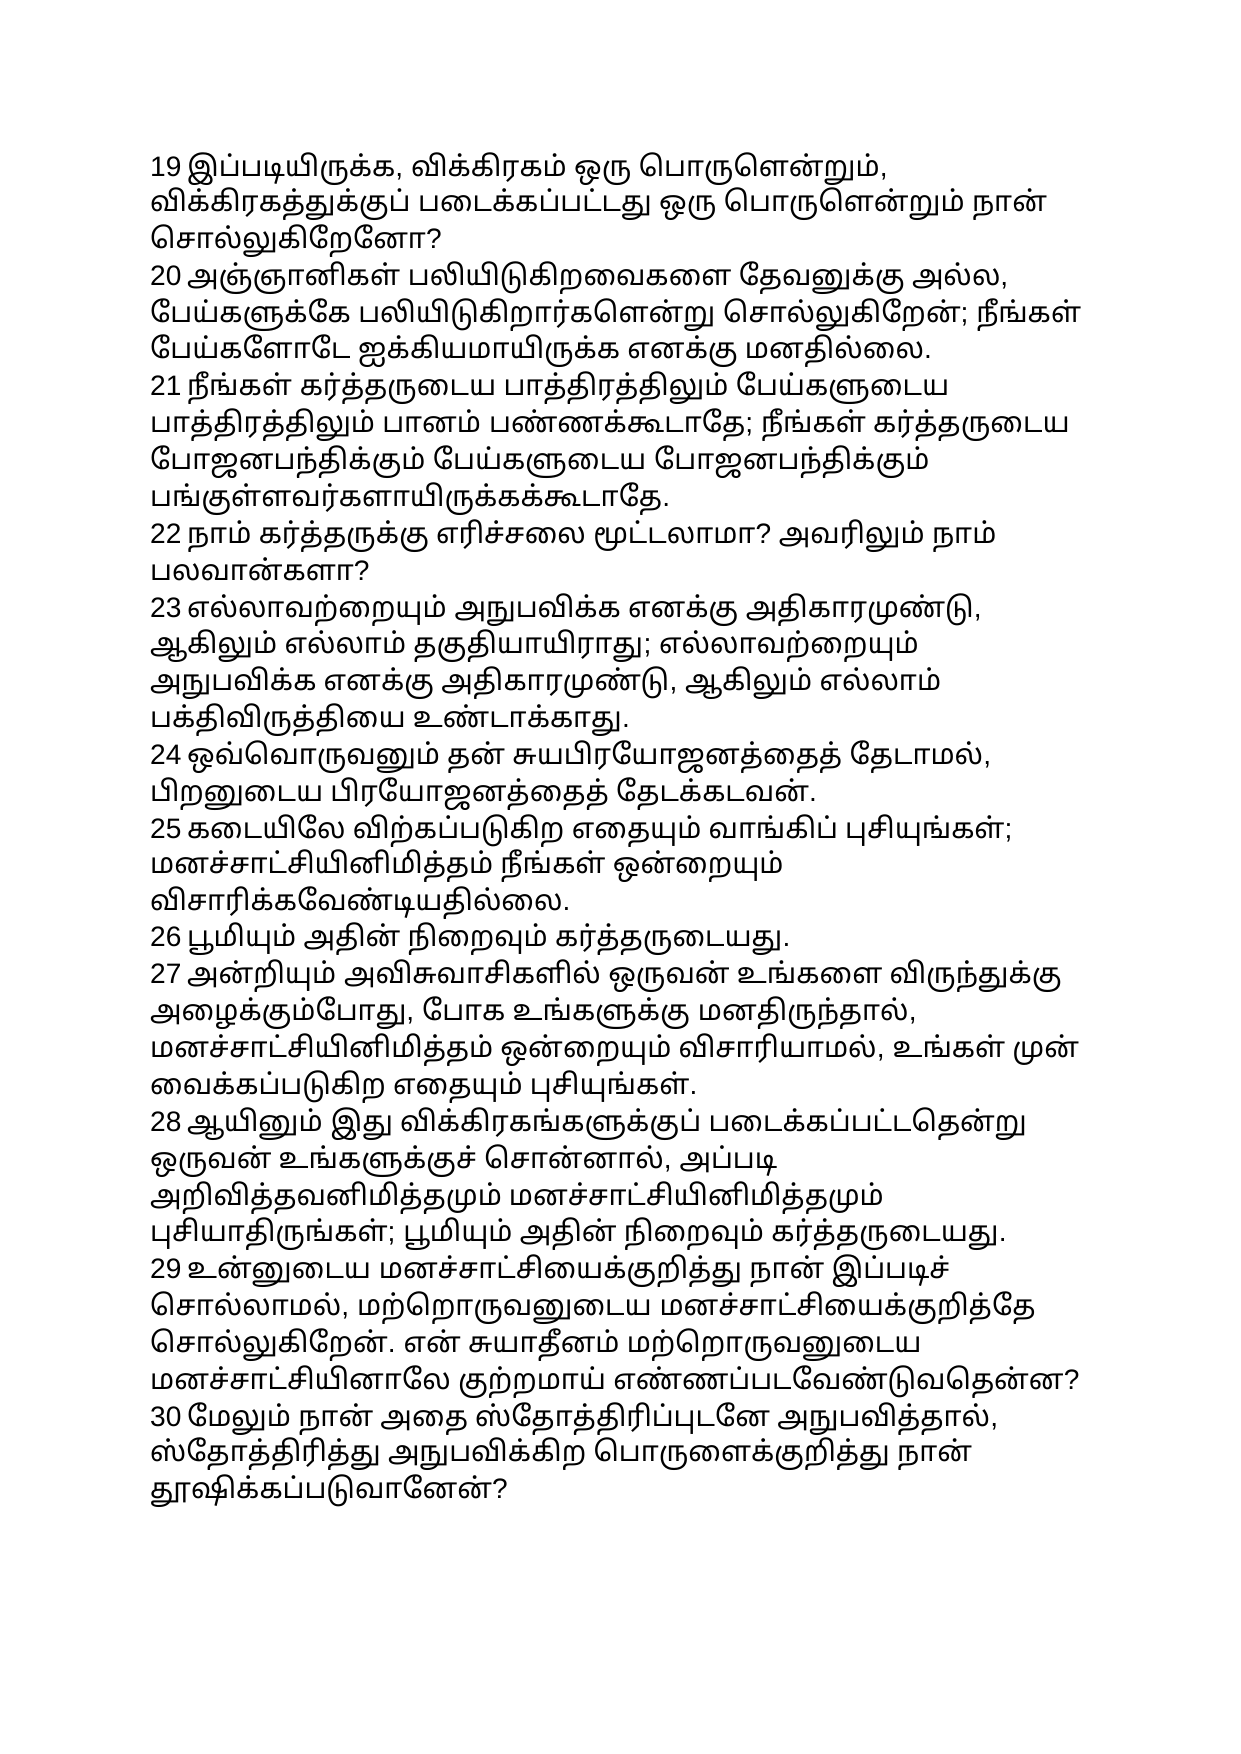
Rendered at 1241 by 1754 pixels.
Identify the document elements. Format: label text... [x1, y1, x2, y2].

text 30மேலும் நான் அதை ஸ்தோத்திரிப்புடனே அநுபவித்தால், ஸ்தோத்திரித்து அநுபவிக்கிற பொருளைக்குறித்து நான் தூஷிக்கப்படுவானேன்? [150, 1400, 1090, 1508]
text 20அஞ்ஞானிகள் பலியிடுகிறவைகளை தேவனுக்கு அல்ல, பேய்களுக்கே பலியிடுகிறார்களென்று சொல்லுகிறேன்; நீங்கள் பேய்களோடே ஐக்கியமாயிருக்க எனக்கு மனதில்லை. [150, 259, 1090, 369]
text 26பூமியும் அதின் நிறைவும் கர்த்தருடையது. [150, 920, 1090, 957]
text 27அன்றியும் அவிசுவாசிகளில் ஒருவன் உங்களை விருந்துக்கு அழைக்கும்போது, போக உங்களுக்கு மனதிருந்தால், மனச்சாட்சியினிமித்தம் ஒன்றையும் விசாரியாமல், உங்கள் முன் வைக்கப்படுகிற எதையும் புசியுங்கள். [150, 957, 1090, 1105]
text 29உன்னுடைய மனச்சாட்சியைக்குறித்து நான் இப்படிச் சொல்லாமல், மற்றொருவனுடைய மனச்சாட்சியைக்குறித்தே சொல்லுகிறேன். என் சுயாதீனம் மற்றொருவனுடைய மனச்சாட்சியினாலே குற்றமாய் எண்ணப்படவேண்டுவதென்ன? [150, 1252, 1090, 1400]
text 24ஒவ்வொருவனும் தன் சுயபிரயோஜனத்தைத் தேடாமல், பிறனுடைய பிரயோஜனத்தைத் தேடக்கடவன். [150, 738, 1090, 812]
text 25கடையிலே விற்கப்படுகிற எதையும் வாங்கிப் புசியுங்கள்; மனச்சாட்சியினிமித்தம் நீங்கள் ஒன்றையும் விசாரிக்கவேண்டியதில்லை. [150, 812, 1090, 920]
text 28ஆயினும் இது விக்கிரகங்களுக்குப் படைக்கப்பட்டதென்று ஒருவன் உங்களுக்குச் சொன்னால், அப்படி அறிவித்தவனிமித்தமும் மனச்சாட்சியினிமித்தமும் புசியாதிருங்கள்; பூமியும் அதின் நிறைவும் கர்த்தருடையது. [150, 1105, 1090, 1252]
text 21நீங்கள் கர்த்தருடைய பாத்திரத்திலும் பேய்களுடைய பாத்திரத்திலும் பானம் பண்ணக்கூடாதே; நீங்கள் கர்த்தருடைய போஜனபந்திக்கும் பேய்களுடைய போஜனபந்திக்கும் பங்குள்ளவர்களாயிருக்கக்கூடாதே. [150, 369, 1090, 517]
text 22நாம் கர்த்தருக்கு எரிச்சலை மூட்டலாமா? அவரிலும் நாம் பலவான்களா? [150, 517, 1090, 591]
text 23எல்லாவற்றையும் அநுபவிக்க எனக்கு அதிகாரமுண்டு, ஆகிலும் எல்லாம் தகுதியாயிராது; எல்லாவற்றையும் அநுபவிக்க எனக்கு அதிகாரமுண்டு, ஆகிலும் எல்லாம் பக்திவிருத்தியை உண்டாக்காது. [150, 591, 1090, 738]
text 19இப்படியிருக்க, விக்கிரகம் ஒரு பொருளென்றும், விக்கிரகத்துக்குப் படைக்கப்பட்டது ஒரு பொருளென்றும் நான் சொல்லுகிறேனோ? [150, 150, 1090, 259]
